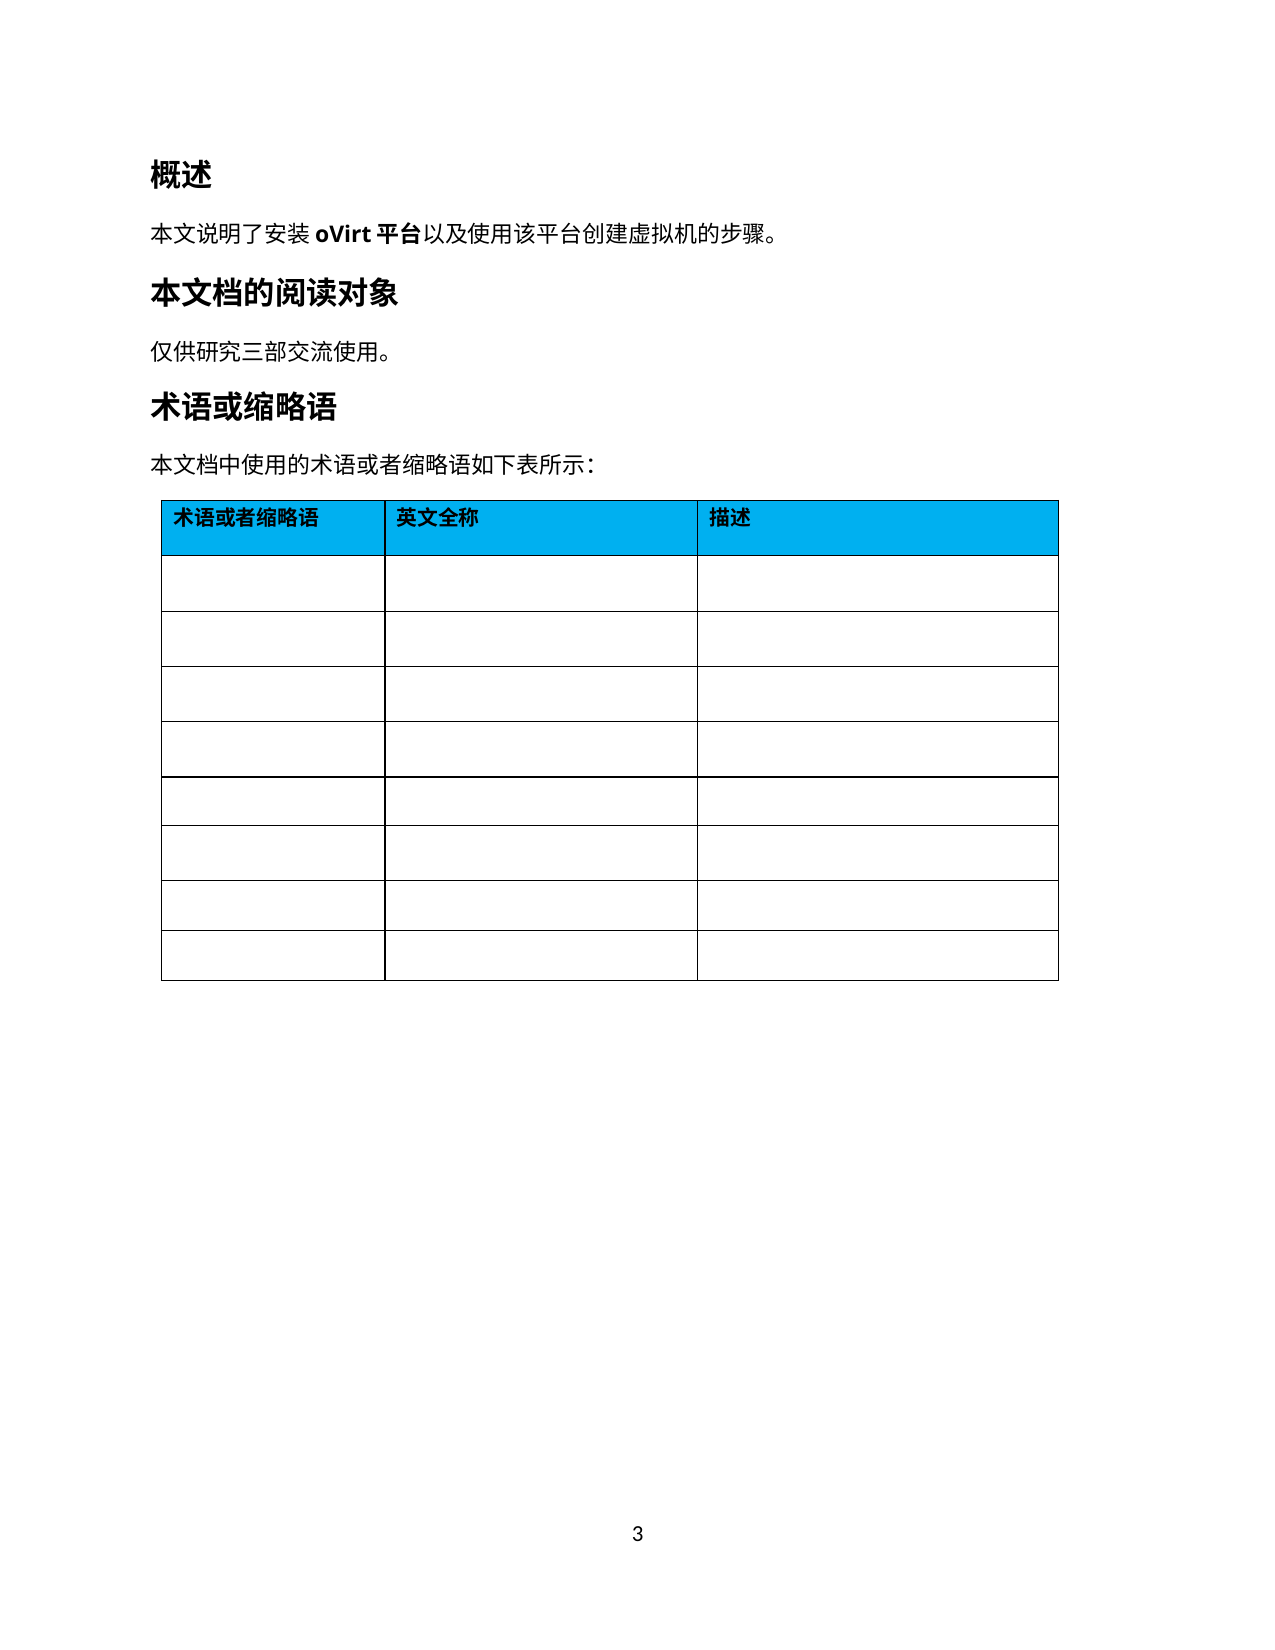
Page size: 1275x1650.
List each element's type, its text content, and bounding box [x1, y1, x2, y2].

text 术语或缩略语 [150, 382, 1125, 427]
text 本文说明了安装oVirt平台以及使用该平台创建虚拟机的步骤。 [150, 215, 1125, 249]
table_cell [162, 826, 384, 880]
table_cell [162, 667, 384, 721]
table_header 描述 [698, 501, 1058, 555]
table_cell [386, 667, 697, 721]
table_cell [386, 778, 697, 825]
table_cell [698, 722, 1058, 776]
table_cell [162, 931, 384, 980]
table_cell [386, 612, 697, 666]
text 本文档的阅读对象 [150, 268, 1125, 313]
table_cell [386, 931, 697, 980]
table_cell [698, 931, 1058, 980]
table_cell [698, 778, 1058, 825]
table_cell [386, 556, 697, 611]
table_cell [162, 612, 384, 666]
text 仅供研究三部交流使用。 [150, 333, 1125, 367]
table_header 术语或者缩略语 [162, 501, 384, 555]
table_header 英文全称 [386, 501, 697, 555]
table_cell [386, 881, 697, 930]
table_cell [698, 667, 1058, 721]
table_cell [162, 556, 384, 611]
table_cell [698, 556, 1058, 611]
table_cell [162, 881, 384, 930]
table_cell [162, 778, 384, 825]
table_cell [386, 722, 697, 776]
table_cell [698, 826, 1058, 880]
table_cell [162, 722, 384, 776]
text 本文档中使用的术语或者缩略语如下表所示： [150, 447, 1125, 480]
table_cell [386, 826, 697, 880]
table_cell [698, 612, 1058, 666]
text 概述 [150, 150, 1125, 195]
table_cell [698, 881, 1058, 930]
